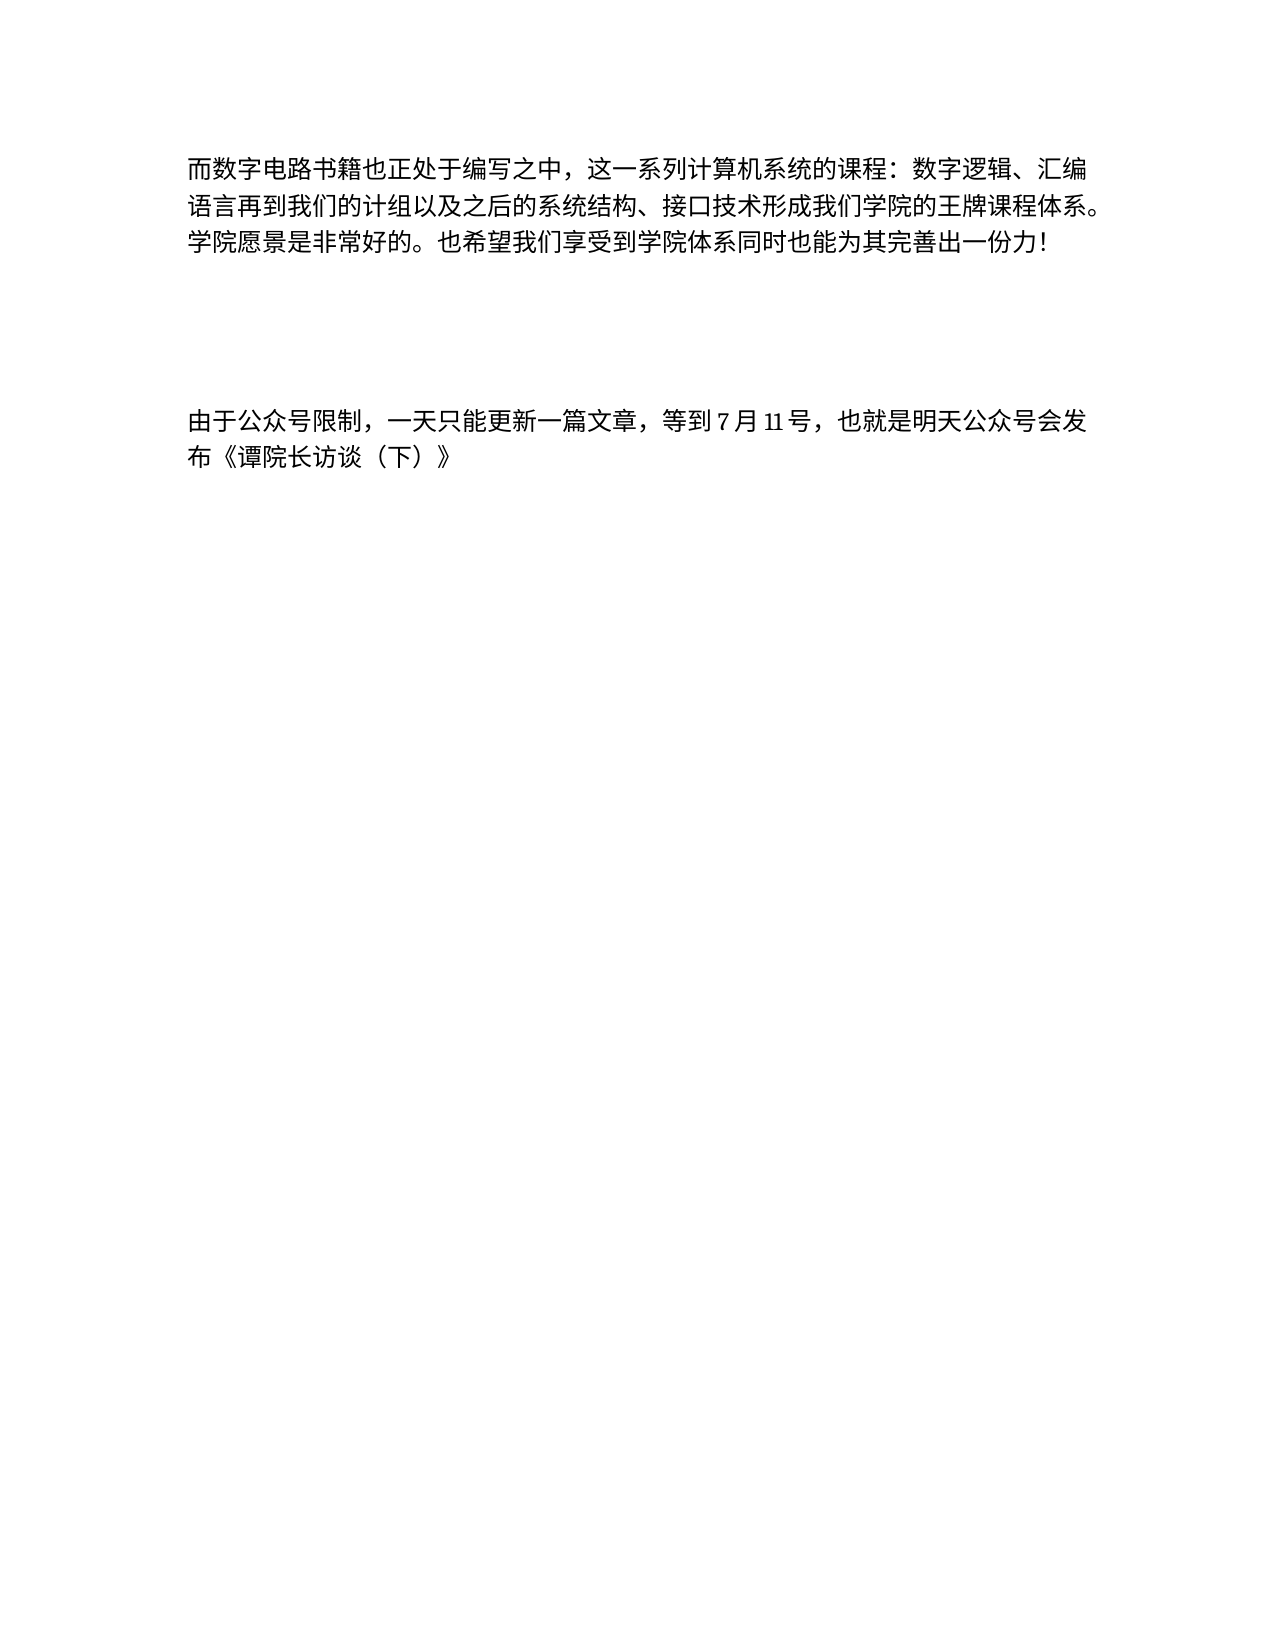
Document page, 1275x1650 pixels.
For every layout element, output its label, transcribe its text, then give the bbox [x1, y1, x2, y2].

text 而数字电路书籍也正处于编写之中，这一系列计算机系统的课程：数字逻辑、汇编语言再到我们的计组以及之后的系统结构、接口技术形成我们学院的王牌课程体系。学院愿景是非常好的。也希望我们享受到学院体系同时也能为其完善出一份力！ [187, 150, 1087, 259]
text 由于公众号限制，一天只能更新一篇文章，等到7月11号，也就是明天公众号会发布《谭院长访谈（下）》 [187, 401, 1087, 474]
